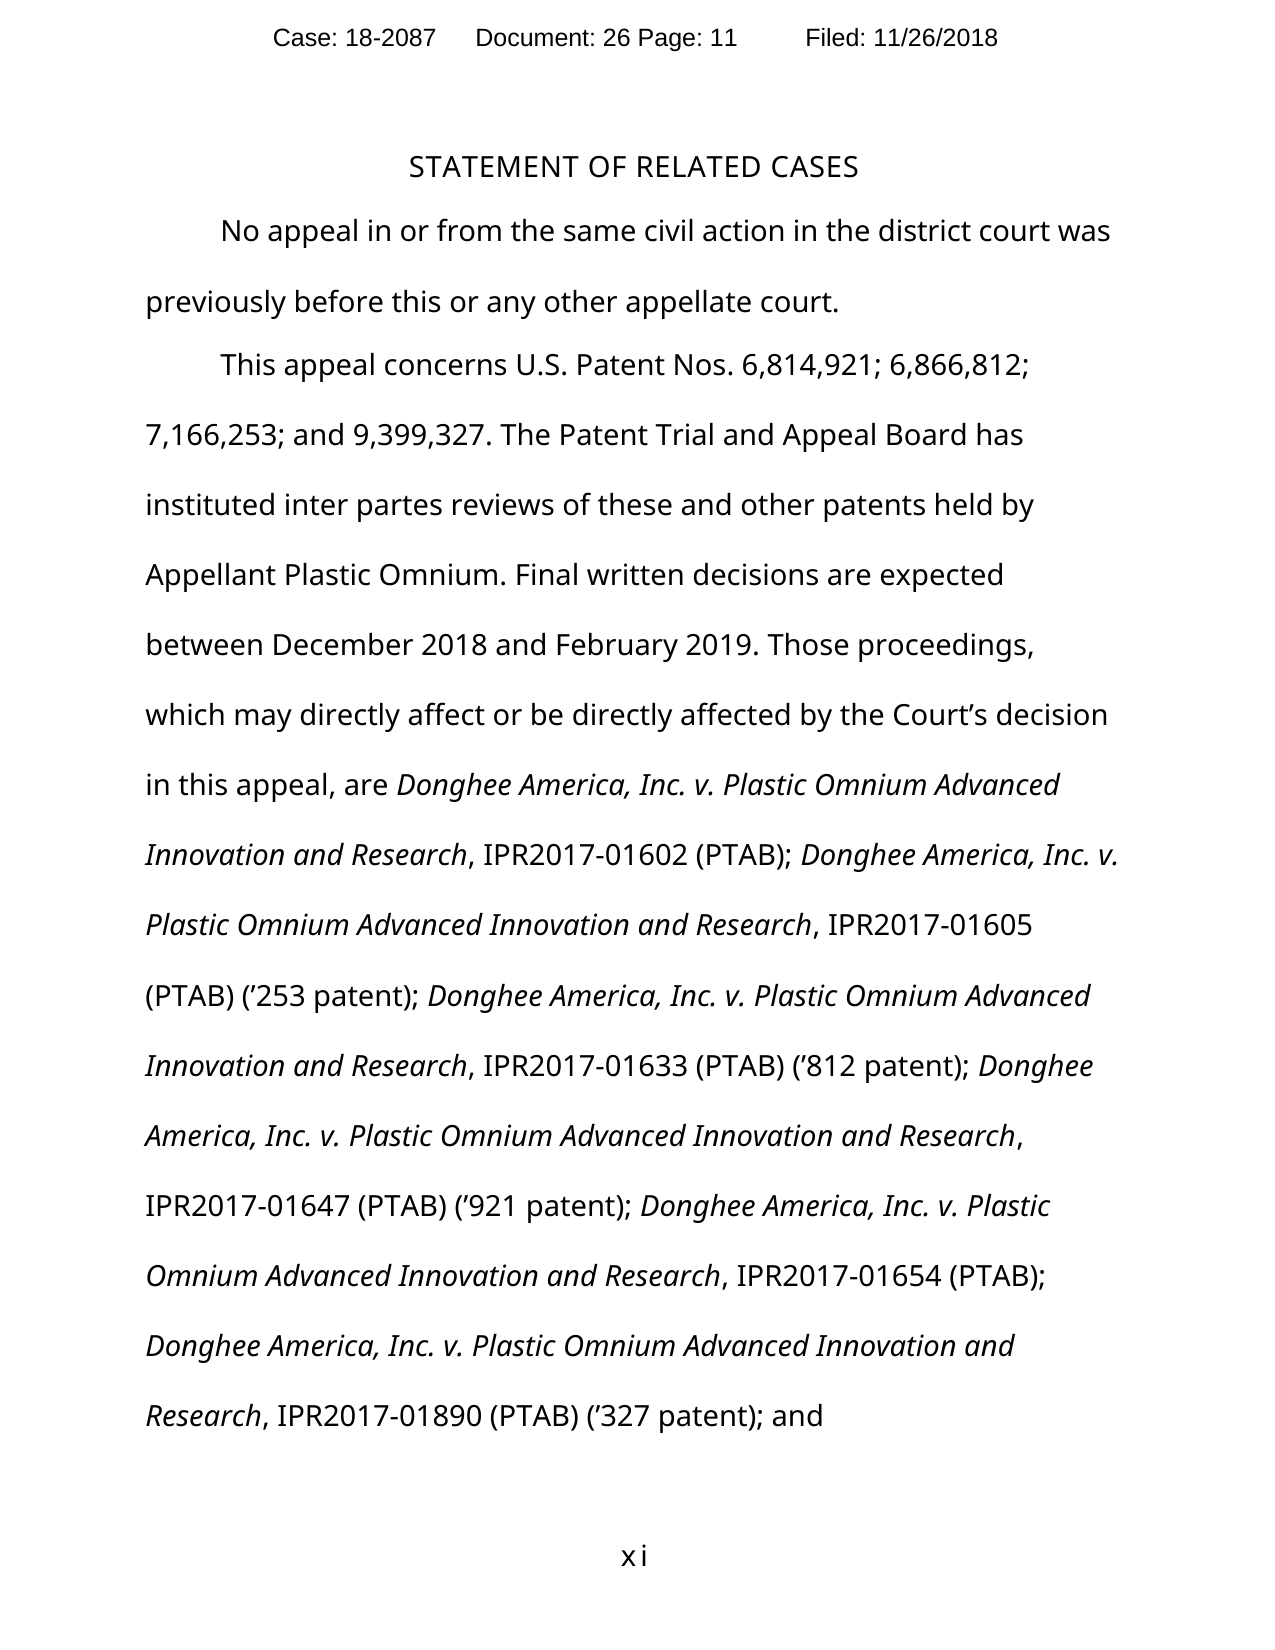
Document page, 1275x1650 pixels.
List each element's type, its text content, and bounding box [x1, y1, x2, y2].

text STATEMENT OF RELATED CASES [145, 150, 1123, 184]
text This appeal concerns U.S. Patent Nos. 6,814,921; 6,866,812; 7,166,253; and 9,399,327. The Patent Trial and Appeal Board has instituted inter partes reviews of these and other patents held by Appellant Plastic Omnium. Final written decisions are expected between December 2018 and February 2019. Those proceedings, which may directly affect or be directly affected by the Court’s decision in this appeal, are Donghee America, Inc. v. Plastic Omnium Advanced Innovation and Research, IPR2017-01602 (PTAB); Donghee America, Inc. v. Plastic Omnium Advanced Innovation and Research, IPR2017-01605 (PTAB) (’253 patent); Donghee America, Inc. v. Plastic Omnium Advanced Innovation and Research, IPR2017-01633 (PTAB) (’812 patent); Donghee America, Inc. v. Plastic Omnium Advanced Innovation and Research, IPR2017-01647 (PTAB) (’921 patent); Donghee America, Inc. v. Plastic Omnium Advanced Innovation and Research, IPR2017-01654 (PTAB); Donghee America, Inc. v. Plastic Omnium Advanced Innovation and Research, IPR2017-01890 (PTAB) (’327 patent); and [145, 319, 1123, 1441]
text Case: 18-2087 Document: 26 Page: 11 Filed: 11/26/2018 [273, 24, 1123, 52]
text previously before this or any other appellate court. [145, 284, 1123, 319]
text xi [145, 1539, 1123, 1573]
text No appeal in or from the same civil action in the district court was [220, 214, 1123, 248]
